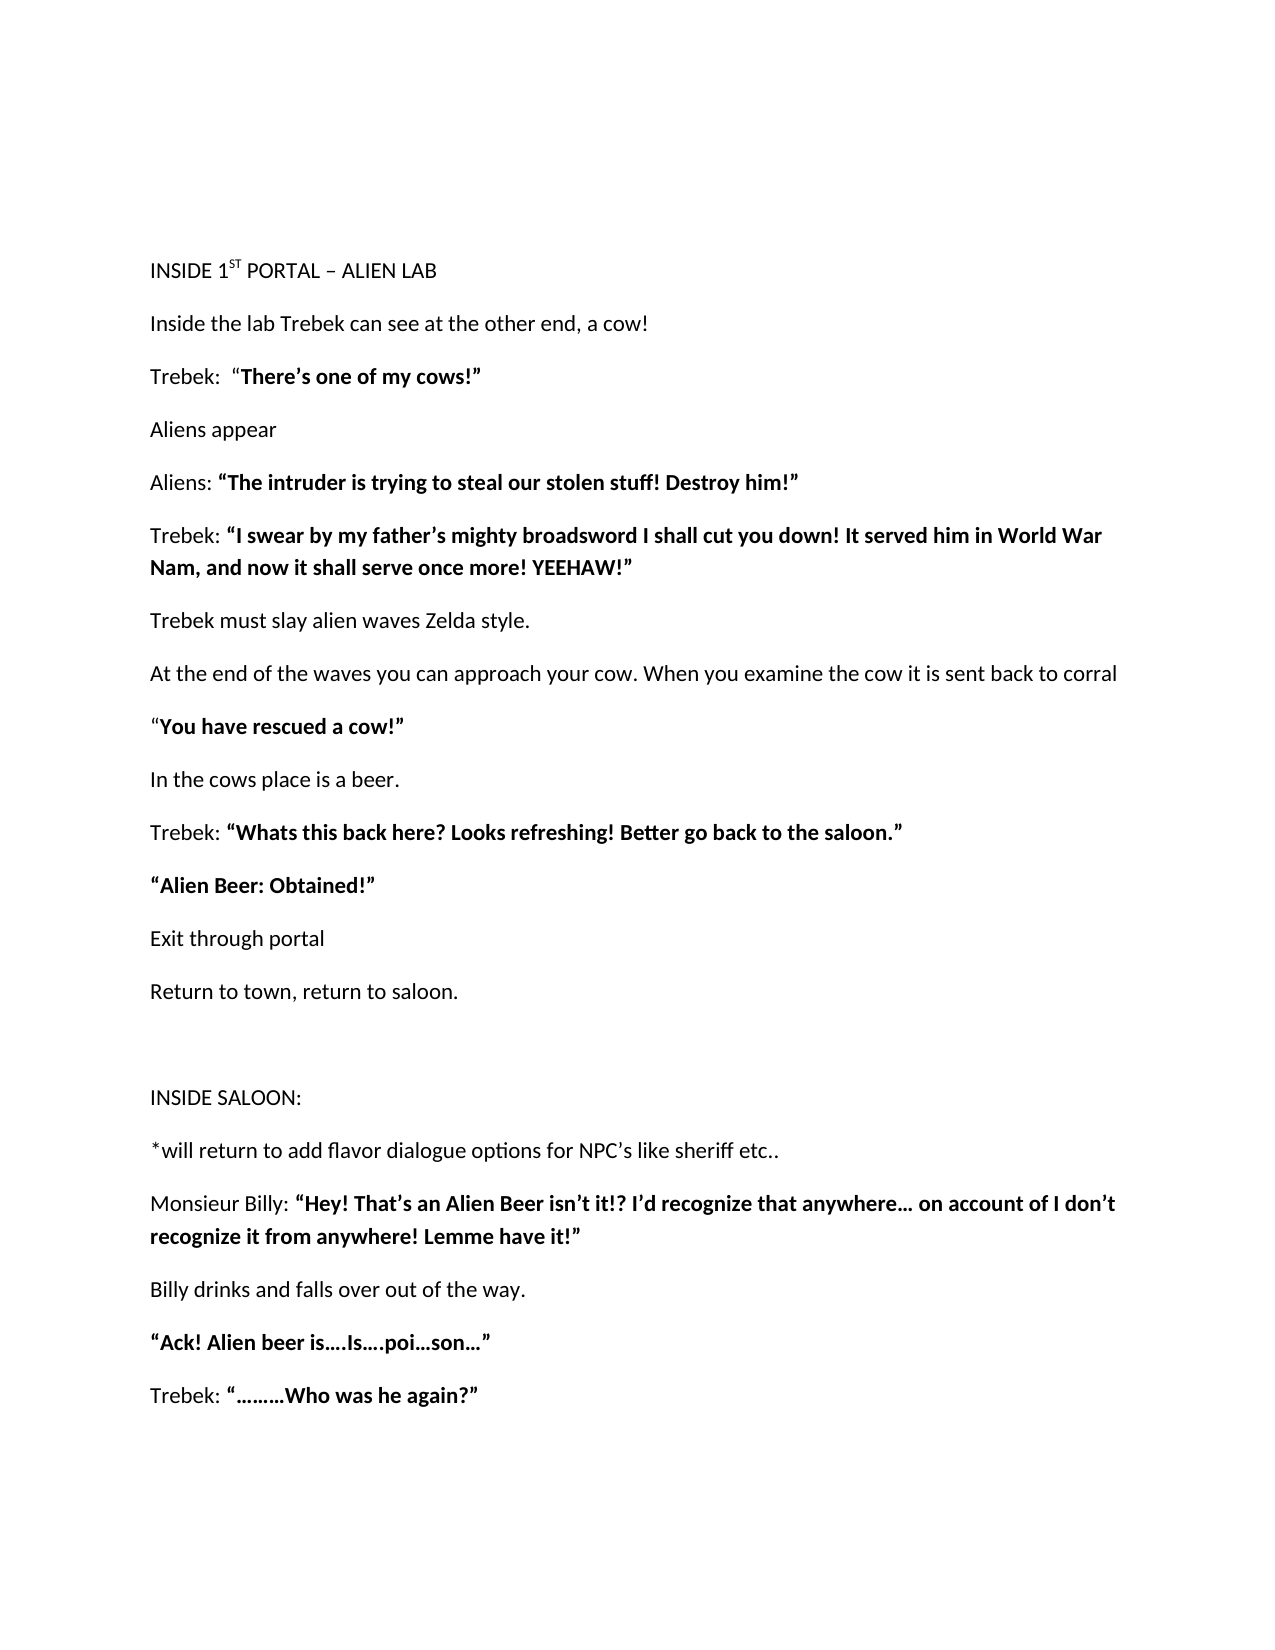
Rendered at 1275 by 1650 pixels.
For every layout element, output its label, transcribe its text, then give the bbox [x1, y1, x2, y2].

text “You have rescued a cow!” [150, 712, 1125, 740]
text Exit through portal [150, 924, 1125, 952]
text At the end of the waves you can approach your cow. When you examine the cow it is sent back to corral [150, 659, 1125, 687]
text Trebek: “………Who was he again?” [150, 1381, 1125, 1409]
text Monsieur Billy: “Hey! That’s an Alien Beer isn’t it!? I’d recognize that anywhere… on account of I don’t recognize it from anywhere! Lemme have it!” [150, 1189, 1125, 1250]
text Trebek: “Whats this back here? Looks refreshing! Better go back to the saloon.” [150, 818, 1125, 846]
text INSIDE SALOON: [150, 1083, 1125, 1112]
text “Ack! Alien beer is….Is….poi…son…” [150, 1328, 1125, 1356]
text Inside the lab Trebek can see at the other end, a cow! [150, 309, 1125, 337]
text Aliens appear [150, 415, 1125, 443]
text Return to town, return to saloon. [150, 977, 1125, 1006]
text Aliens: “The intruder is trying to steal our stolen stuff! Destroy him!” [150, 468, 1125, 496]
text “Alien Beer: Obtained!” [150, 871, 1125, 899]
text Billy drinks and falls over out of the way. [150, 1275, 1125, 1303]
text In the cows place is a beer. [150, 765, 1125, 793]
text Trebek: “I swear by my father’s mighty broadsword I shall cut you down! It served him in World War Nam, and now it shall serve once more! YEEHAW!” [150, 521, 1125, 581]
text Trebek must slay alien waves Zelda style. [150, 606, 1125, 634]
text Trebek: “There’s one of my cows!” [150, 362, 1125, 390]
text INSIDE 1ST PORTAL – ALIEN LAB [150, 256, 1125, 284]
text *will return to add flavor dialogue options for NPC’s like sheriff etc.. [150, 1137, 1125, 1164]
